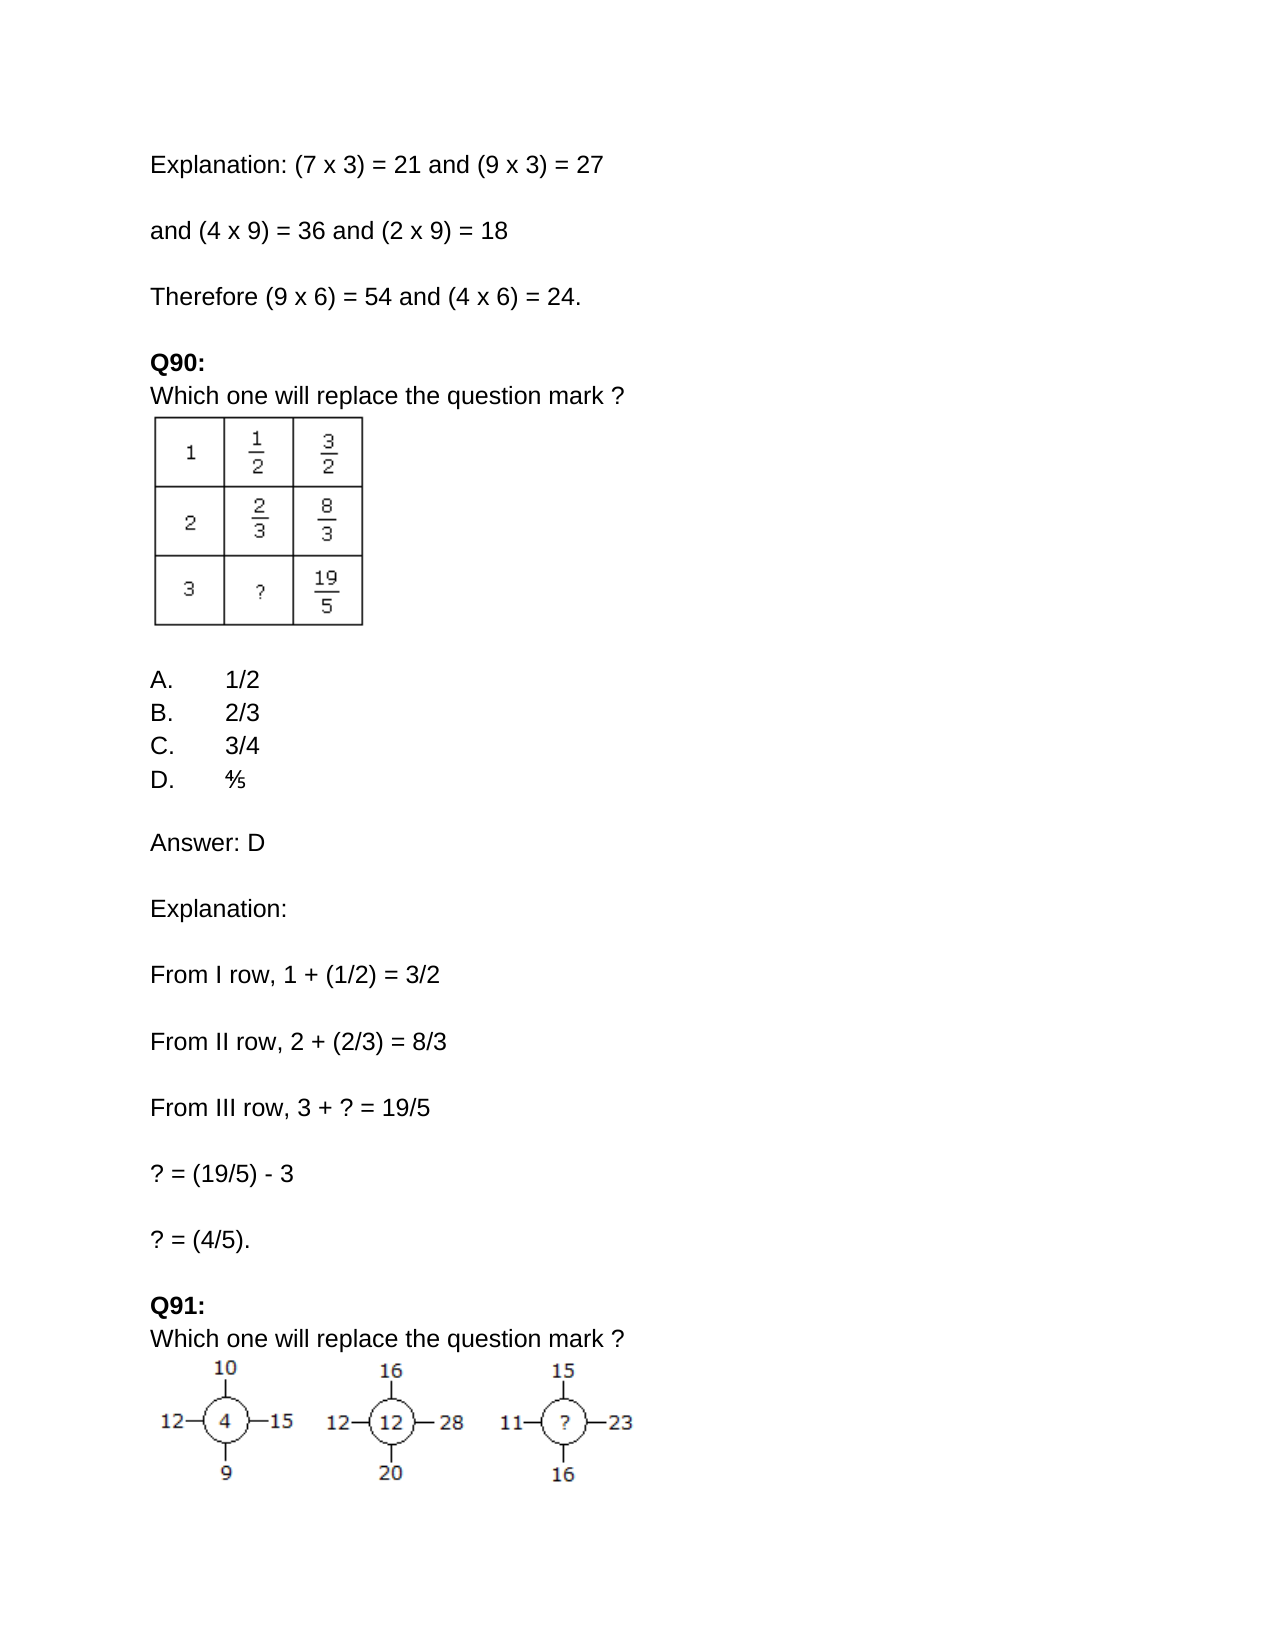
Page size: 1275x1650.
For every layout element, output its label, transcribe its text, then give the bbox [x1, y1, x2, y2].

text A. 1/2 [150, 632, 1125, 694]
text Which one will replace the question mark ? [150, 381, 1125, 410]
text Answer: D [150, 828, 1125, 857]
picture [150, 414, 368, 629]
text and (4 x 9) = 36 and (2 x 9) = 18 [150, 216, 1125, 245]
text From III row, 3 + ? = 19/5 [150, 1092, 1125, 1121]
text Which one will replace the question mark ? [150, 1324, 1125, 1352]
text From II row, 2 + (2/3) = 8/3 [150, 1026, 1125, 1055]
text Q90: [150, 348, 1125, 377]
text ? = (4/5). [150, 1224, 1125, 1253]
text Q91: [150, 1291, 1125, 1319]
text D. ⅘ [150, 764, 1125, 824]
text B. 2/3 [150, 698, 1125, 727]
text ? = (19/5) - 3 [150, 1158, 1125, 1187]
picture [150, 1356, 638, 1488]
text Explanation: (7 x 3) = 21 and (9 x 3) = 27 [150, 150, 1125, 179]
text C. 3/4 [150, 731, 1125, 760]
text Explanation: [150, 894, 1125, 923]
text Therefore (9 x 6) = 54 and (4 x 6) = 24. [150, 282, 1125, 311]
text From I row, 1 + (1/2) = 3/2 [150, 960, 1125, 989]
